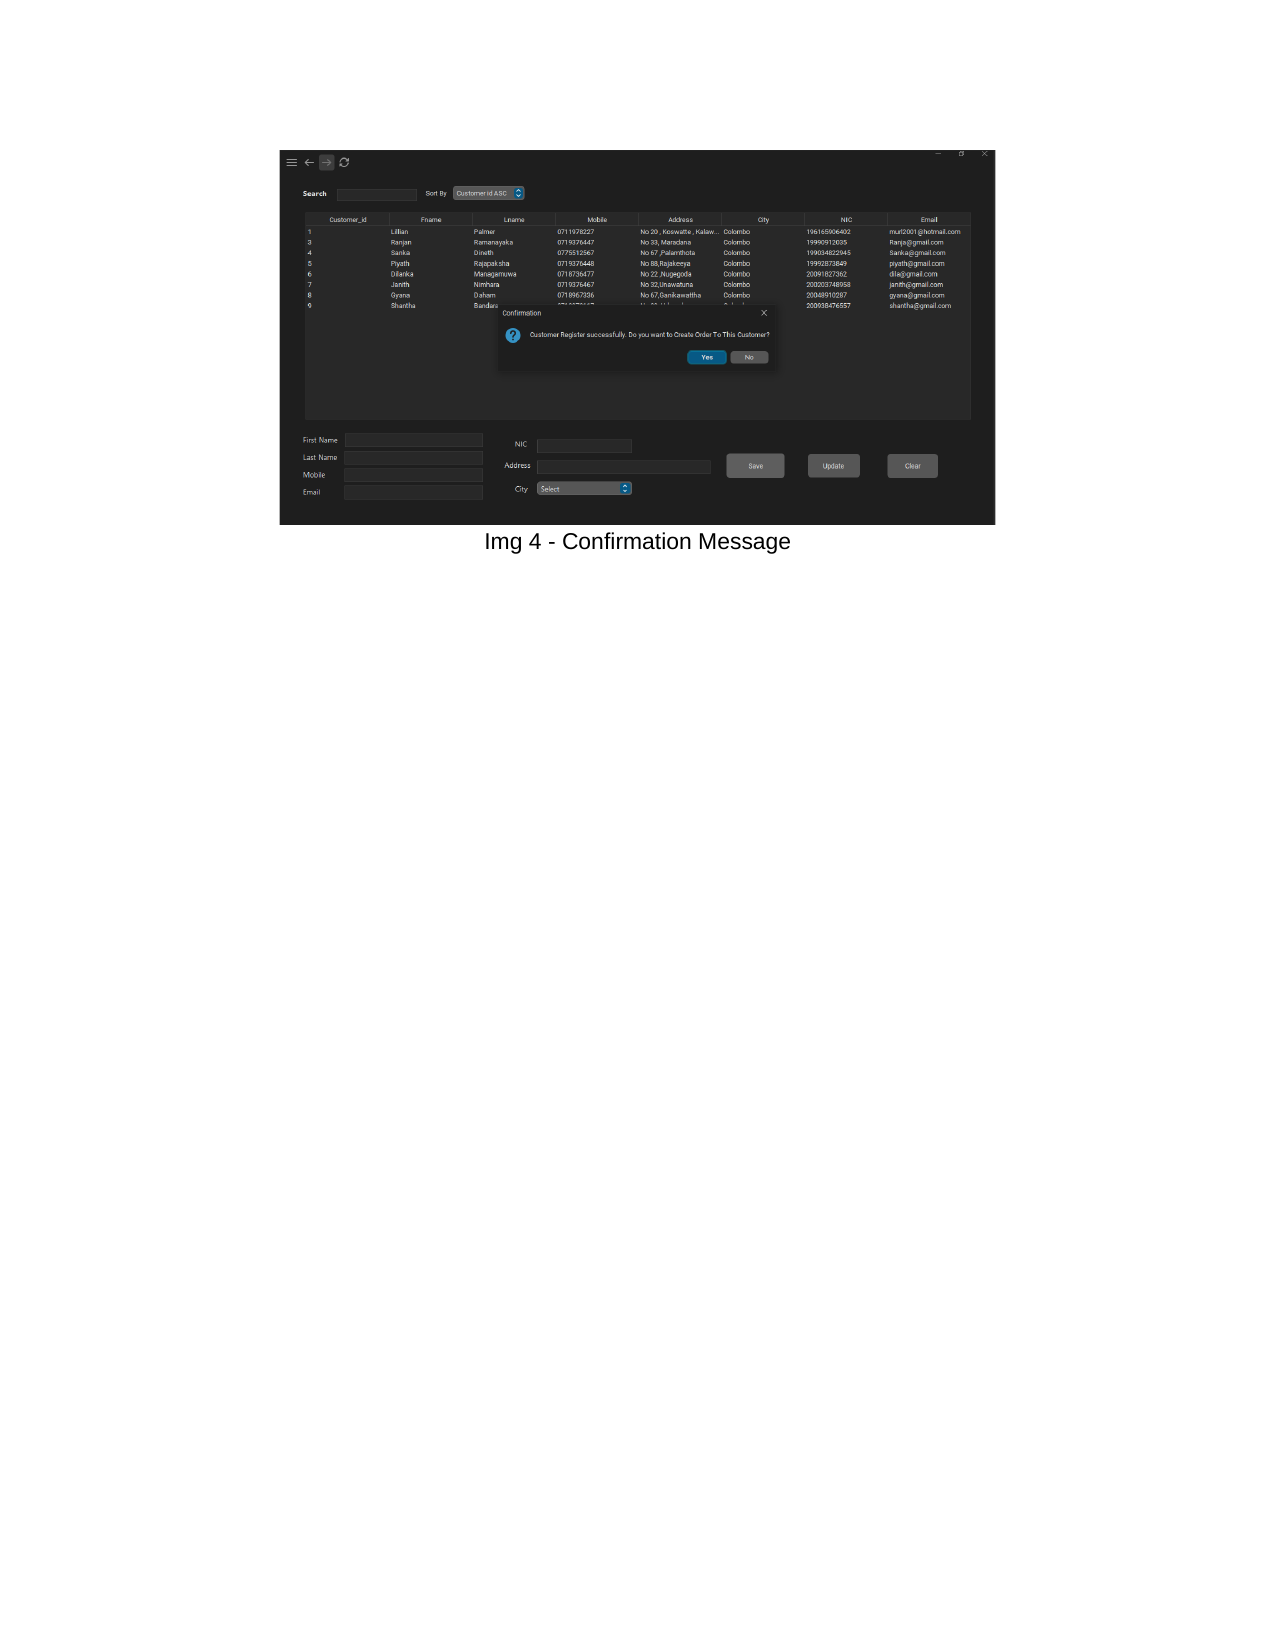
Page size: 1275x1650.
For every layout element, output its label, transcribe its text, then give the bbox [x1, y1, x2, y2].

text Img 4 - Confirmation Message [150, 528, 1125, 555]
picture [279, 150, 996, 525]
